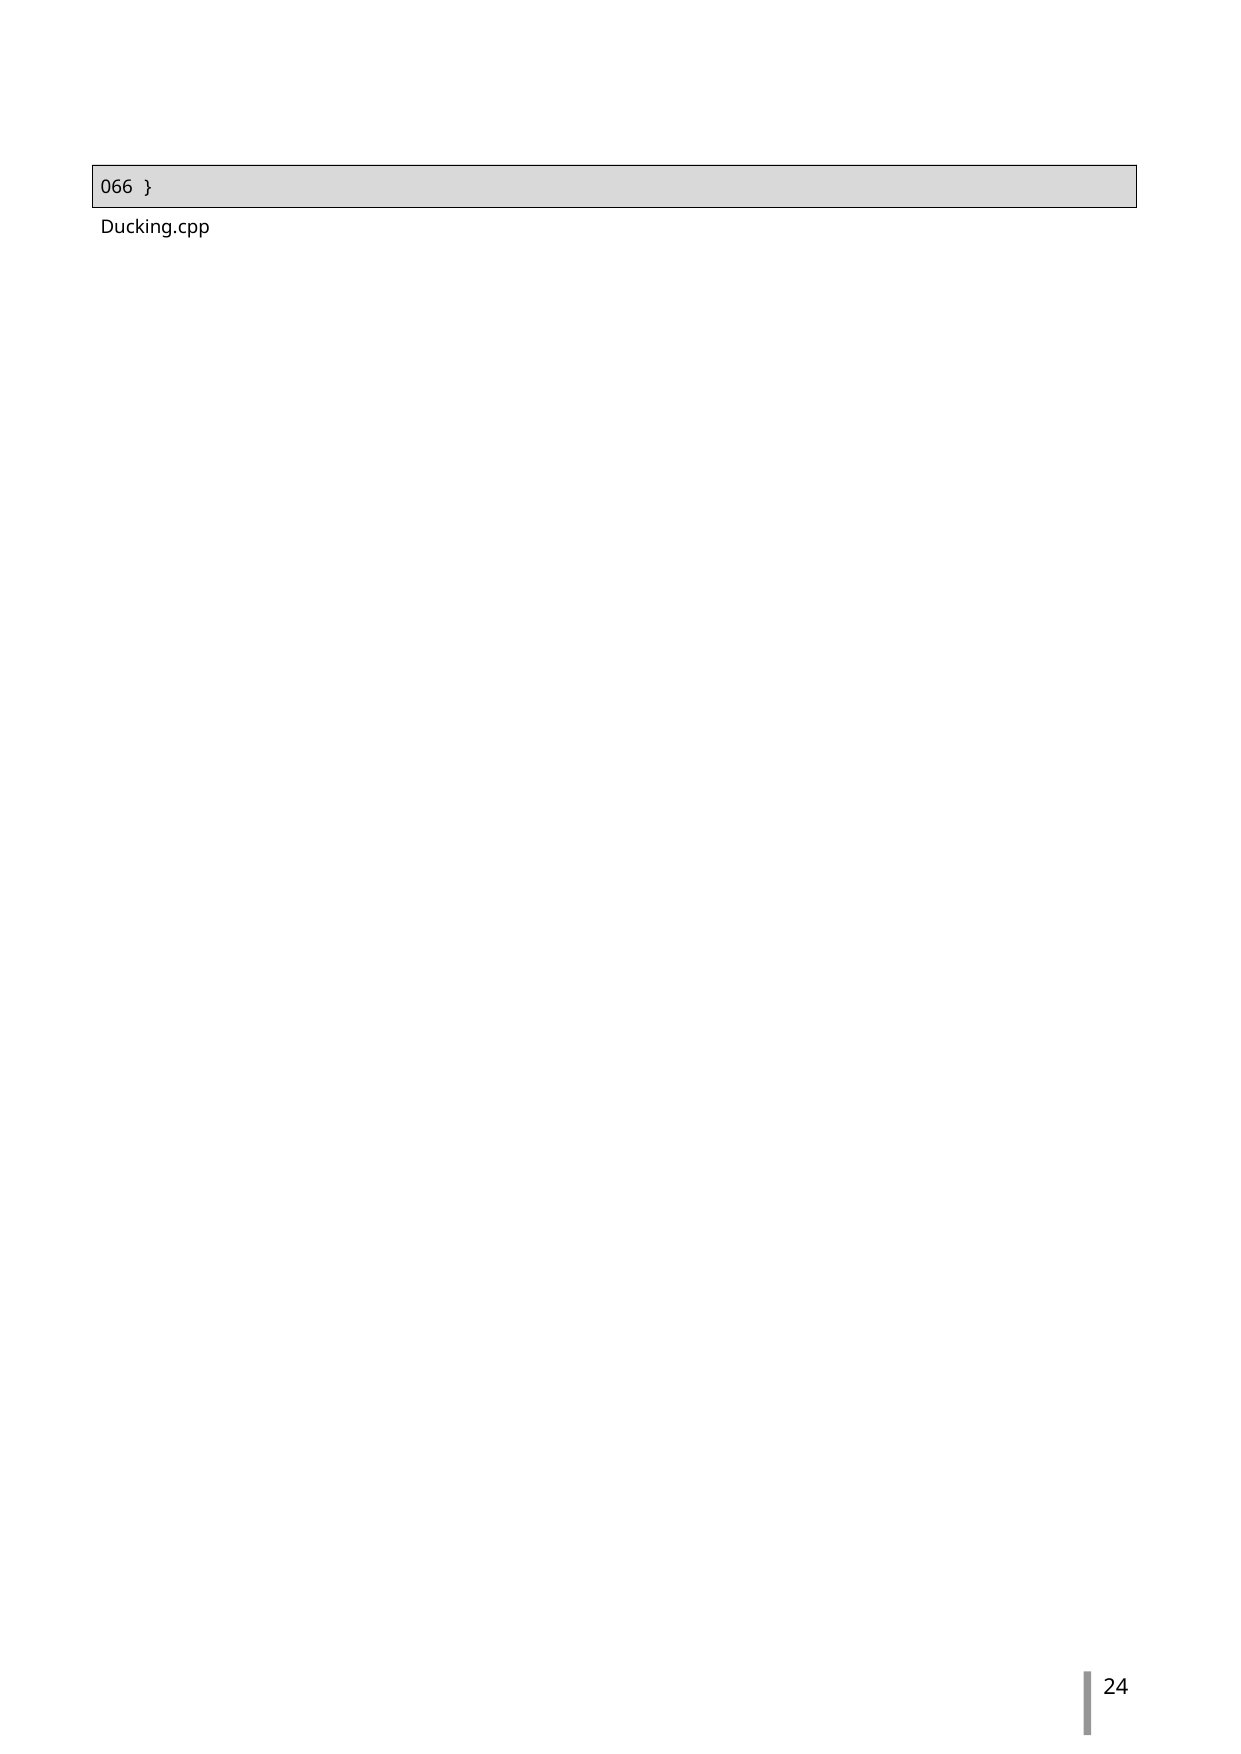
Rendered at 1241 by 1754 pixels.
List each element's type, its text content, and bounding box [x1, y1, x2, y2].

text } [93, 166, 1136, 207]
text Ducking.cpp [100, 208, 1128, 245]
